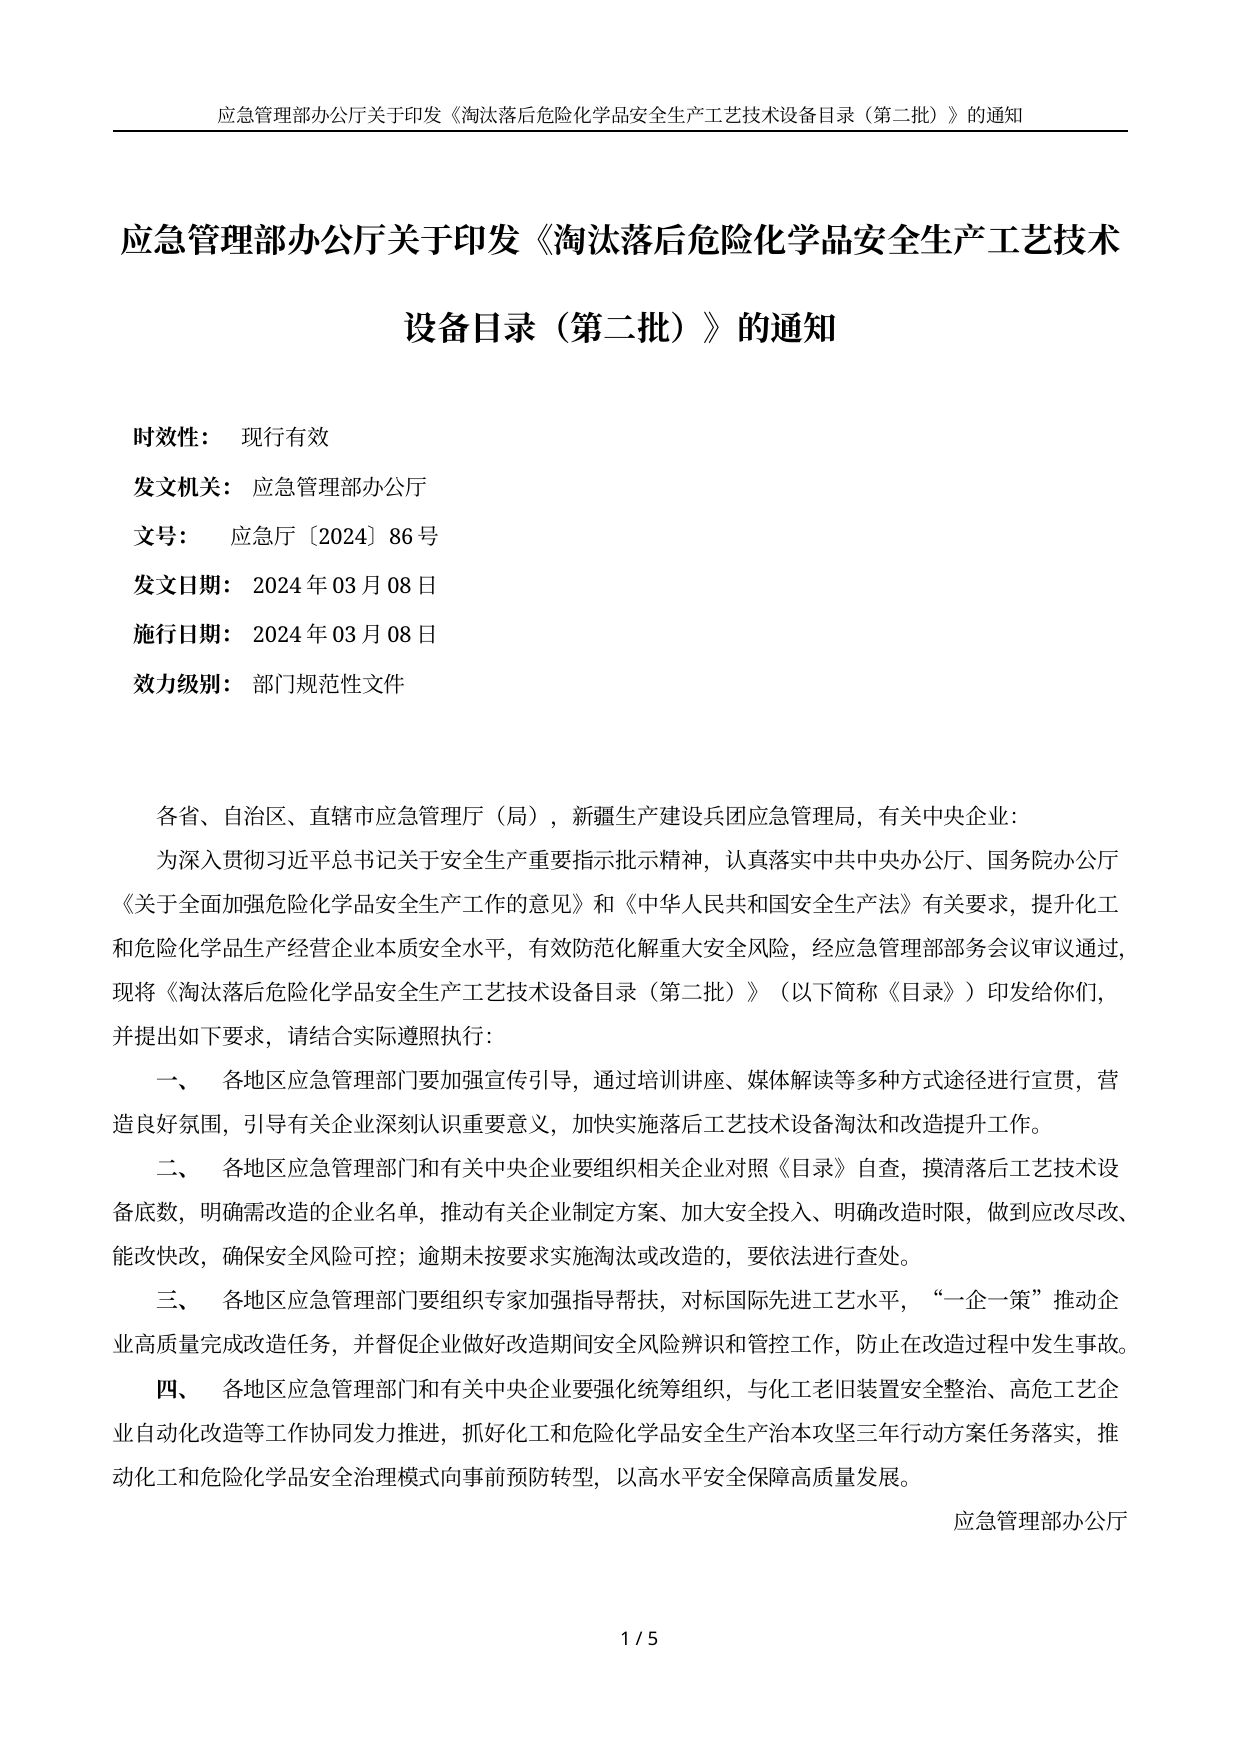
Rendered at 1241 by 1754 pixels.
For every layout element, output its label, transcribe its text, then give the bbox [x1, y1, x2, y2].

text 为深入贯彻习近平总书记关于安全生产重要指示批示精神，认真落实中共中央办公厅、国务院办公厅《关于全面加强危险化学品安全生产工作的意见》和《中华人民共和国安全生产法》有关要求，提升化工和危险化学品生产经营企业本质安全水平，有效防范化解重大安全风险，经应急管理部部务会议审议通过，现将《淘汰落后危险化学品安全生产工艺技术设备目录（第二批）》（以下简称《目录》）印发给你们，并提出如下要求，请结合实际遵照执行： [112, 837, 1128, 1057]
text 三、 各地区应急管理部门要组织专家加强指导帮扶，对标国际先进工艺水平，“一企一策”推动企业高质量完成改造任务，并督促企业做好改造期间安全风险辨识和管控工作，防止在改造过程中发生事故。 [112, 1277, 1128, 1366]
text 各省、自治区、直辖市应急管理厅（局），新疆生产建设兵团应急管理局，有关中央企业： [112, 793, 1128, 837]
text 四、 各地区应急管理部门和有关中央企业要强化统筹组织，与化工老旧装置安全整治、高危工艺企业自动化改造等工作协同发力推进，抓好化工和危险化学品安全生产治本攻坚三年行动方案任务落实，推动化工和危险化学品安全治理模式向事前预防转型，以高水平安全保障高质量发展。 [112, 1366, 1128, 1498]
text 应急管理部办公厅关于印发《淘汰落后危险化学品安全生产工艺技术设备目录（第二批）》的通知 [112, 194, 1128, 370]
text 一、 各地区应急管理部门要加强宣传引导，通过培训讲座、媒体解读等多种方式途径进行宣贯，营造良好氛围，引导有关企业深刻认识重要意义，加快实施落后工艺技术设备淘汰和改造提升工作。 [112, 1057, 1128, 1145]
text 应急管理部办公厅 [112, 1498, 1128, 1542]
text 二、 各地区应急管理部门和有关中央企业要组织相关企业对照《目录》自查，摸清落后工艺技术设备底数，明确需改造的企业名单，推动有关企业制定方案、加大安全投入、明确改造时限，做到应改尽改、能改快改，确保安全风险可控；逾期未按要求实施淘汰或改造的，要依法进行查处。 [112, 1145, 1128, 1277]
